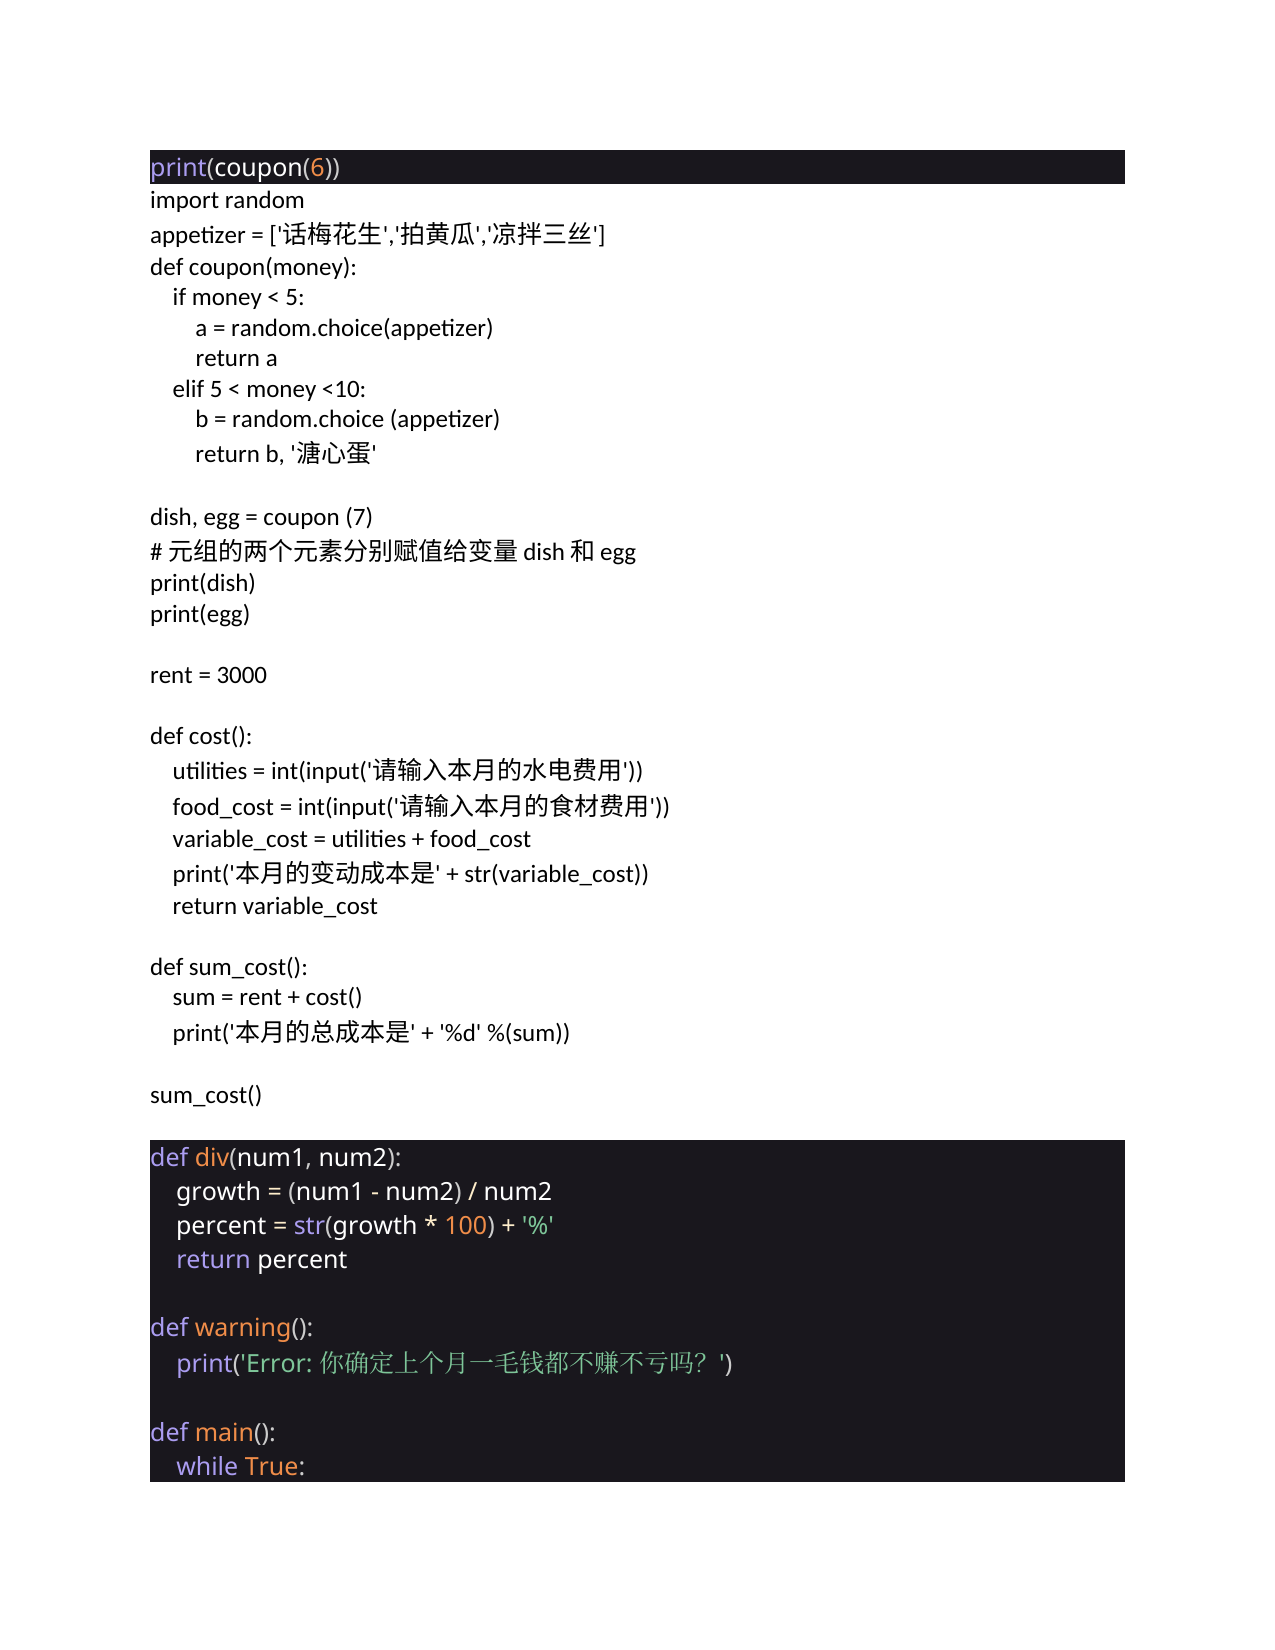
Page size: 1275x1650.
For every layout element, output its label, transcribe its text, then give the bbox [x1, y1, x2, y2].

text a = random.choice(appetizer) [150, 312, 1125, 342]
text print('本月的变动成本是' + str(variable_cost)) [150, 854, 1125, 890]
text return variable_cost [150, 890, 1125, 920]
text percent = str(growth * 100) + '%' [150, 1208, 1125, 1242]
text return a [150, 342, 1125, 373]
text def sum_cost(): [150, 951, 1125, 981]
text print(dish) [150, 567, 1125, 598]
text variable_cost = utilities + food_cost [150, 823, 1125, 854]
text appetizer = ['话梅花生','拍黄瓜','凉拌三丝'] [150, 214, 1125, 251]
text print('本月的总成本是' + '%d' %(sum)) [150, 1012, 1125, 1048]
text def main(): [150, 1414, 1125, 1448]
text while True: [150, 1448, 1125, 1482]
text if money < 5: [150, 281, 1125, 312]
text rent = 3000 [150, 659, 1125, 689]
text return percent [150, 1242, 1125, 1276]
text def div(num1, num2): [150, 1140, 1125, 1174]
text def warning(): [150, 1310, 1125, 1344]
text import random [150, 184, 1125, 214]
text sum = rent + cost() [150, 981, 1125, 1012]
text def cost(): [150, 720, 1125, 751]
text growth = (num1 - num2) / num2 [150, 1174, 1125, 1208]
text print('Error: 你确定上个月一毛钱都不赚不亏吗？') [150, 1344, 1125, 1380]
text return b, '溏心蛋' [150, 434, 1125, 470]
text b = random.choice (appetizer) [150, 403, 1125, 434]
text def coupon(money): [150, 251, 1125, 281]
text sum_cost() [150, 1079, 1125, 1109]
text elif 5 < money <10: [150, 373, 1125, 403]
text print(coupon(6)) [150, 150, 1125, 184]
text utilities = int(input('请输入本月的水电费用')) [150, 751, 1125, 787]
text dish, egg = coupon (7) [150, 501, 1125, 531]
text food_cost = int(input('请输入本月的食材费用')) [150, 787, 1125, 823]
text # 元组的两个元素分别赋值给变量dish和egg [150, 531, 1125, 567]
text print(egg) [150, 598, 1125, 628]
